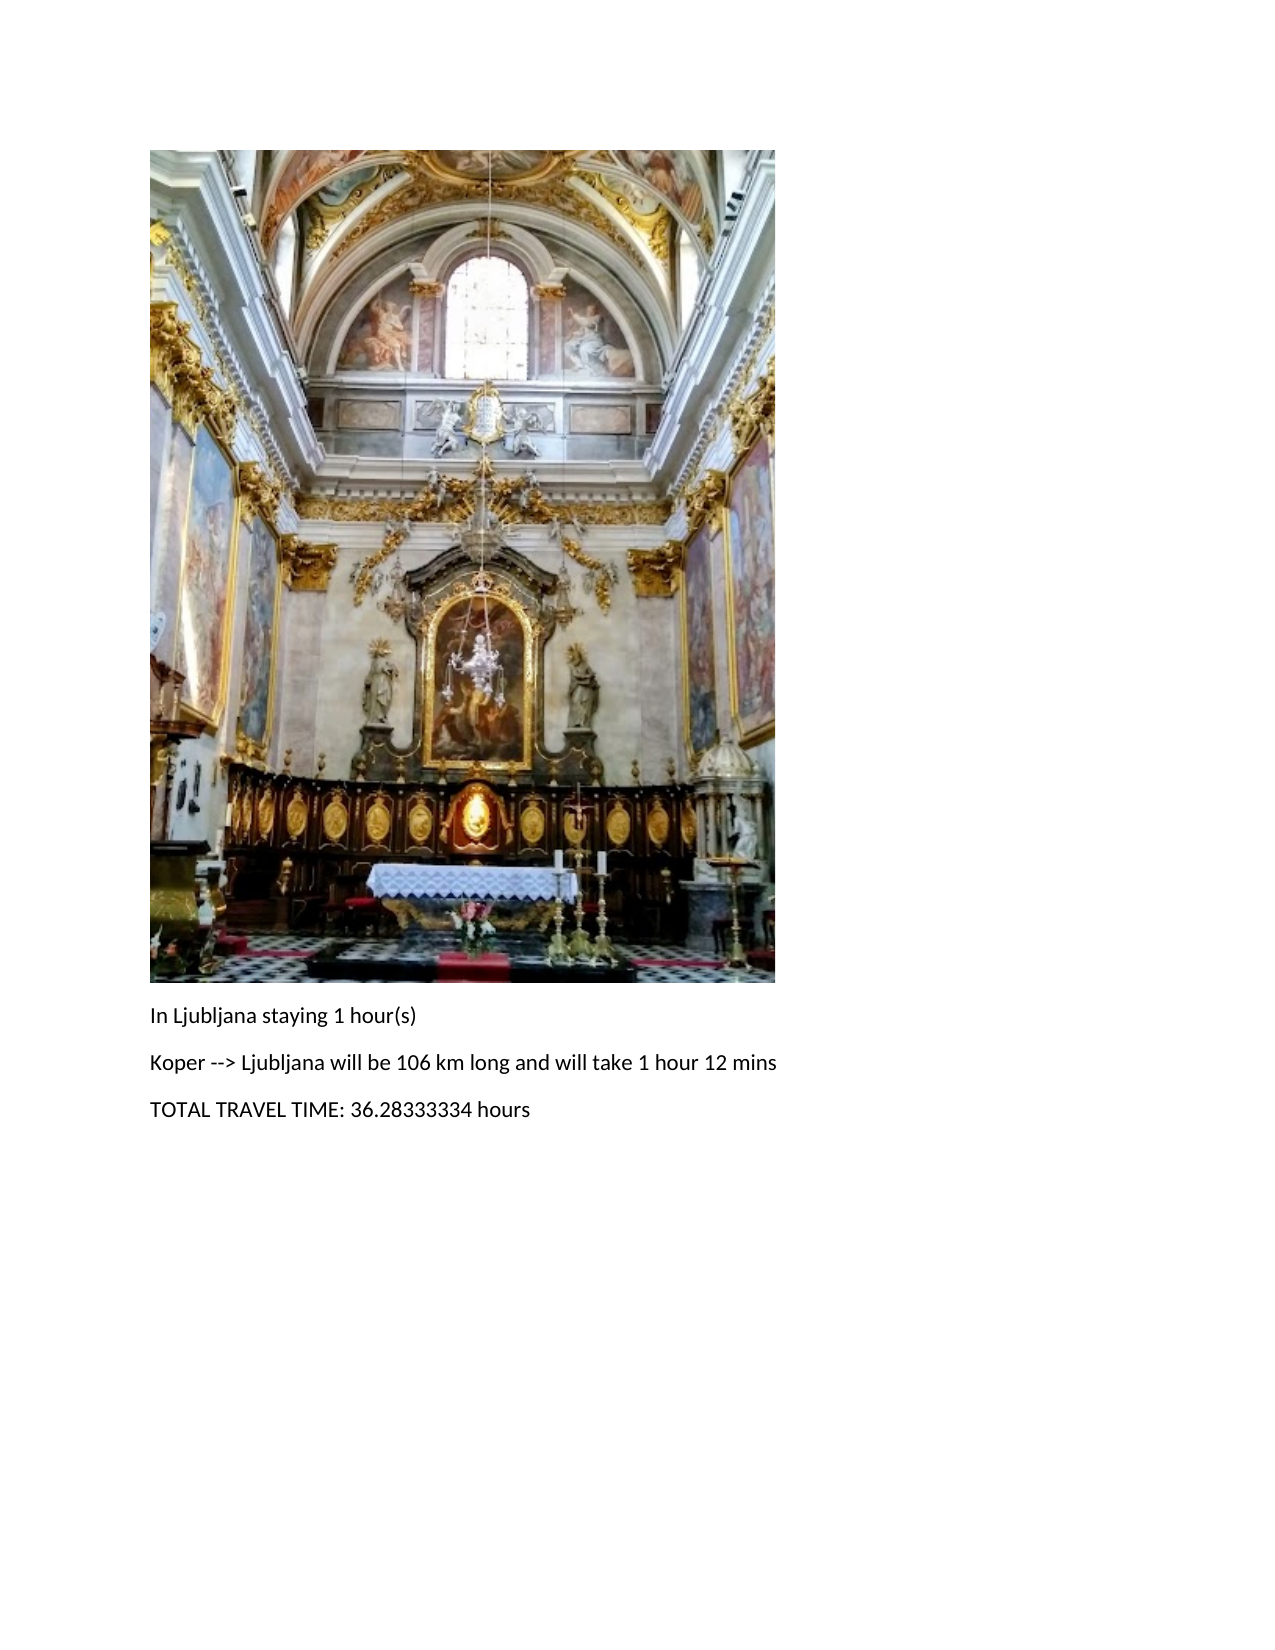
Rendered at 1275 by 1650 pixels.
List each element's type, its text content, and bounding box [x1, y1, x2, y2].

text TOTAL TRAVEL TIME: 36.28333334 hours [150, 1095, 1125, 1123]
text In Ljubljana staying 1 hour(s) [150, 1002, 1125, 1030]
text Koper --> Ljubljana will be 106 km long and will take 1 hour 12 mins [150, 1048, 1125, 1077]
picture [150, 150, 775, 983]
